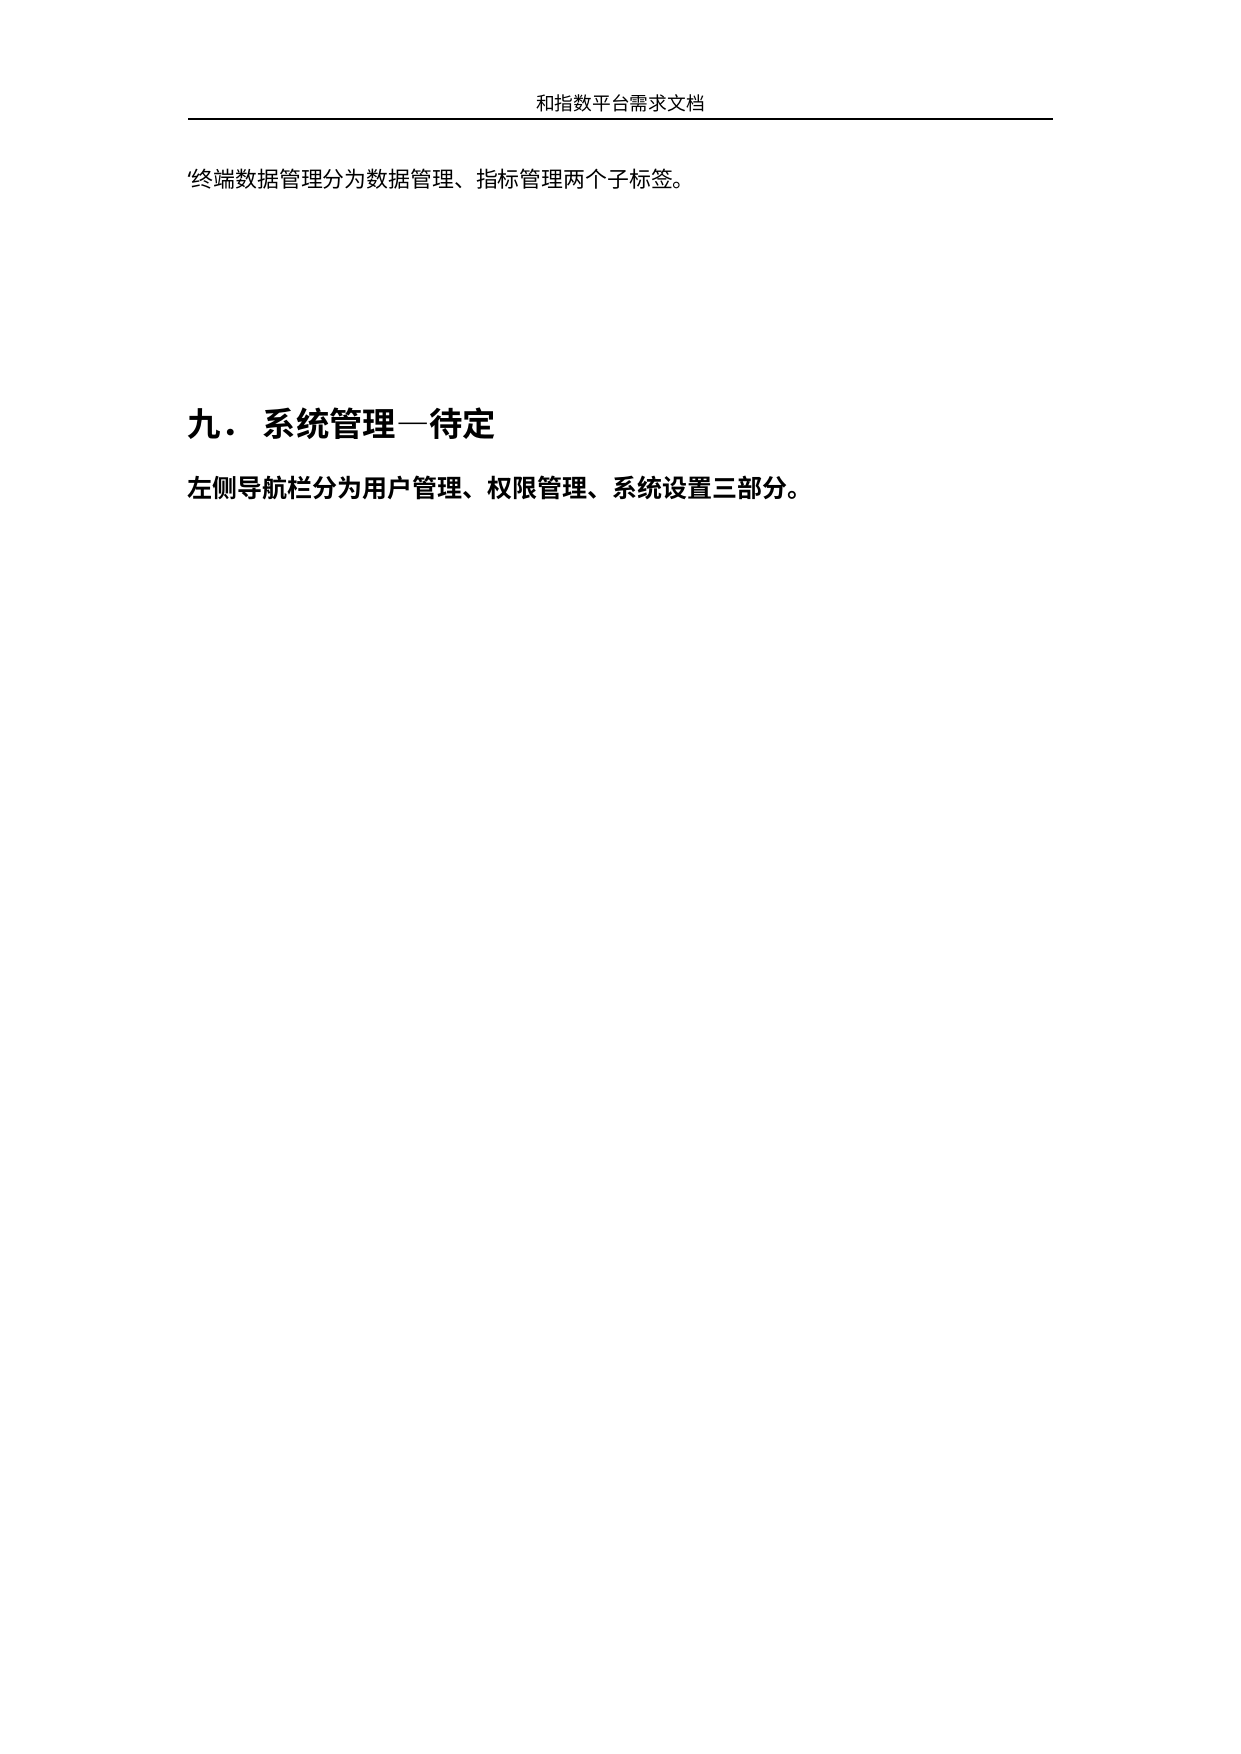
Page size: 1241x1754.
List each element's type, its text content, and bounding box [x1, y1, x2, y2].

text ‘终端数据管理分为数据管理、指标管理两个子标签。 [187, 162, 1053, 194]
text 左侧导航栏分为用户管理、权限管理、系统设置三部分。 [187, 454, 1053, 519]
list 系统管理—待定 [187, 389, 1053, 454]
